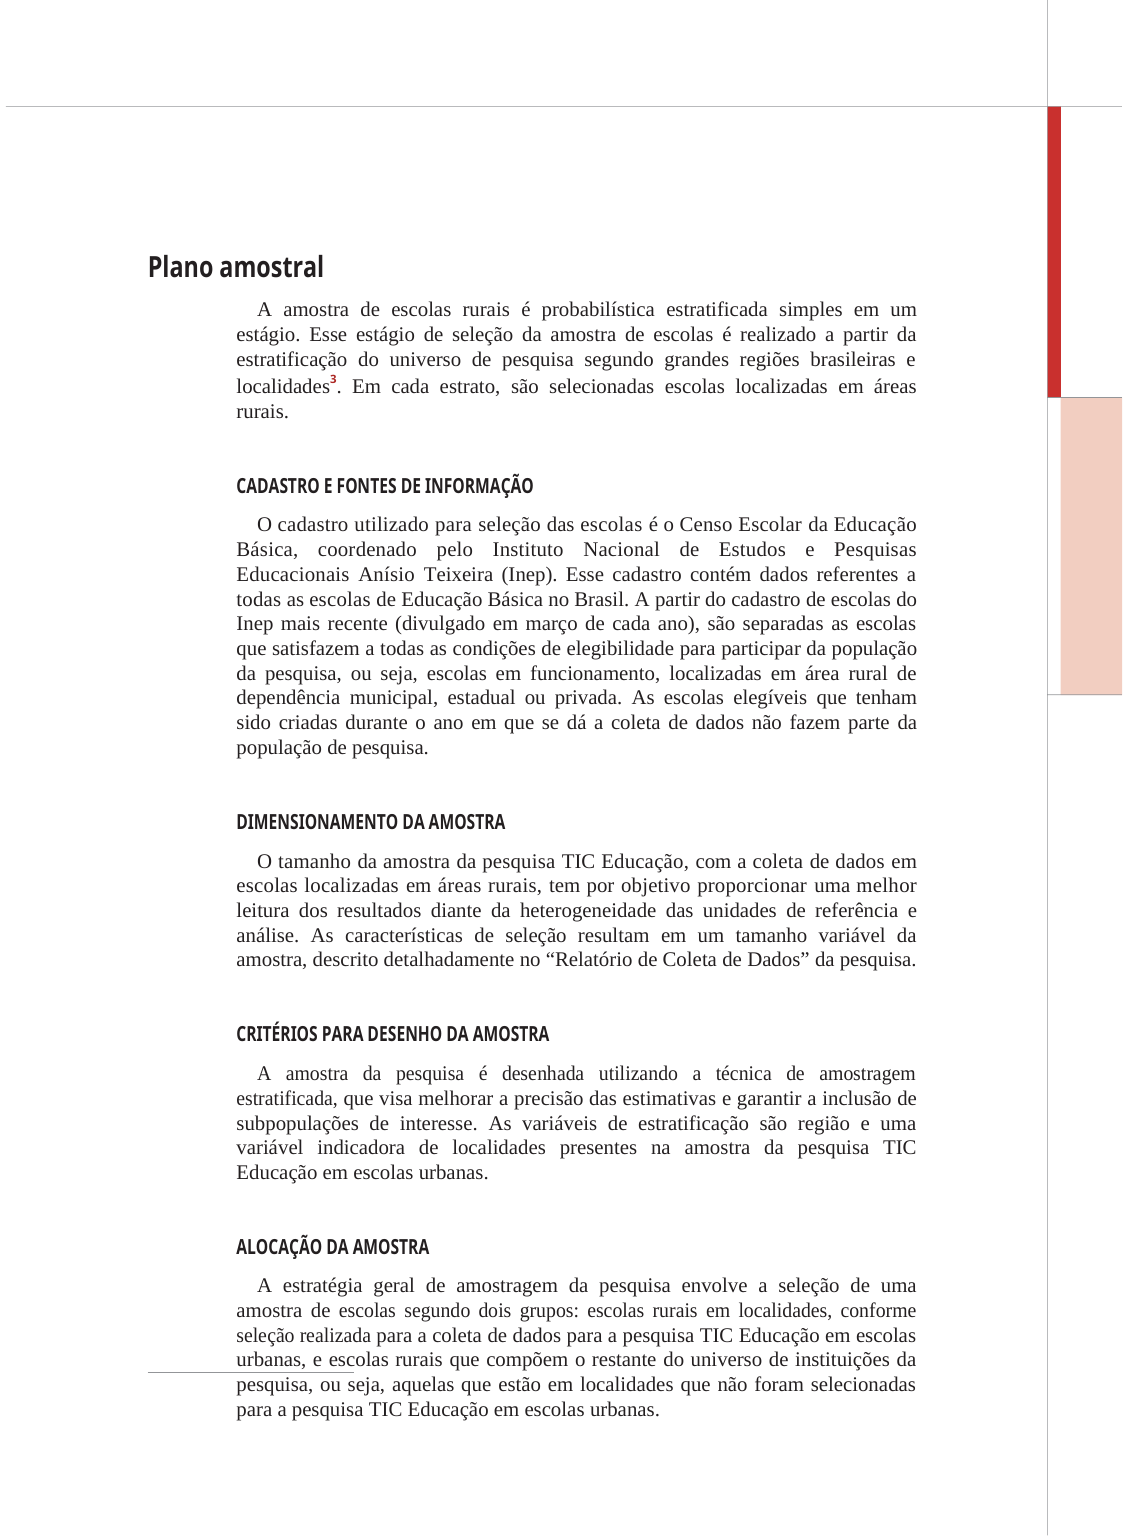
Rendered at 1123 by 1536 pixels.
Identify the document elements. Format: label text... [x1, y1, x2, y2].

text O cadastro utilizado para seleção das escolas é o Censo Escolar da Educação Básica, coordenado pelo Instituto Nacional de Estudos e Pesquisas Educacionais Anísio Teixeira (Inep). Esse cadastro contém dados referentes a todas as escolas de Educação Básica no Brasil. A partir do cadastro de escolas do Inep mais recente (divulgado em março de cada ano), são separadas as escolas que satisfazem a todas as condições de elegibilidade para participar da população da pesquisa, ou seja, escolas em funcionamento, localizadas em área rural de dependência municipal, estadual ou privada. As escolas elegíveis que tenham sido criadas durante o ano em que se dá a coleta de dados não fazem parte da população de pesquisa. [236, 512, 917, 759]
subtitle ALOCAÇÃO DA AMOSTRA [236, 1232, 1104, 1260]
text A amostra de escolas rurais é probabilística estratificada simples em um estágio. Esse estágio de seleção da amostra de escolas é realizado a partir da estratificação do universo de pesquisa segundo grandes regiões brasileiras e localidades3. Em cada estrato, são selecionadas escolas localizadas em áreas rurais. [236, 297, 917, 423]
text A estratégia geral de amostragem da pesquisa envolve a seleção de uma amostra de escolas segundo dois grupos: escolas rurais em localidades, conforme seleção realizada para a coleta de dados para a pesquisa TIC Educação em escolas urbanas, e escolas rurais que compõem o restante do universo de instituições da pesquisa, ou seja, aquelas que estão em localidades que não foram selecionadas para a pesquisa TIC Educação em escolas urbanas. [236, 1273, 917, 1421]
subtitle Plano amostral [148, 246, 1104, 286]
text O tamanho da amostra da pesquisa TIC Educação, com a coleta de dados em escolas localizadas em áreas rurais, tem por objetivo proporcionar uma melhor leitura dos resultados diante da heterogeneidade das unidades de referência e análise. As características de seleção resultam em um tamanho variável da amostra, descrito detalhadamente no “Relatório de Coleta de Dados” da pesquisa. [236, 849, 917, 971]
subtitle CRITÉRIOS PARA DESENHO DA AMOSTRA [236, 1019, 1104, 1048]
subtitle CADASTRO E FONTES DE INFORMAÇÃO [236, 471, 1104, 499]
subtitle DIMENSIONAMENTO DA AMOSTRA [236, 807, 1104, 836]
text A amostra da pesquisa é desenhada utilizando a técnica de amostragem estratificada, que visa melhorar a precisão das estimativas e garantir a inclusão de subpopulações de interesse. As variáveis de estratificação são região e uma variável indicadora de localidades presentes na amostra da pesquisa TIC Educação em escolas urbanas. [236, 1061, 917, 1184]
